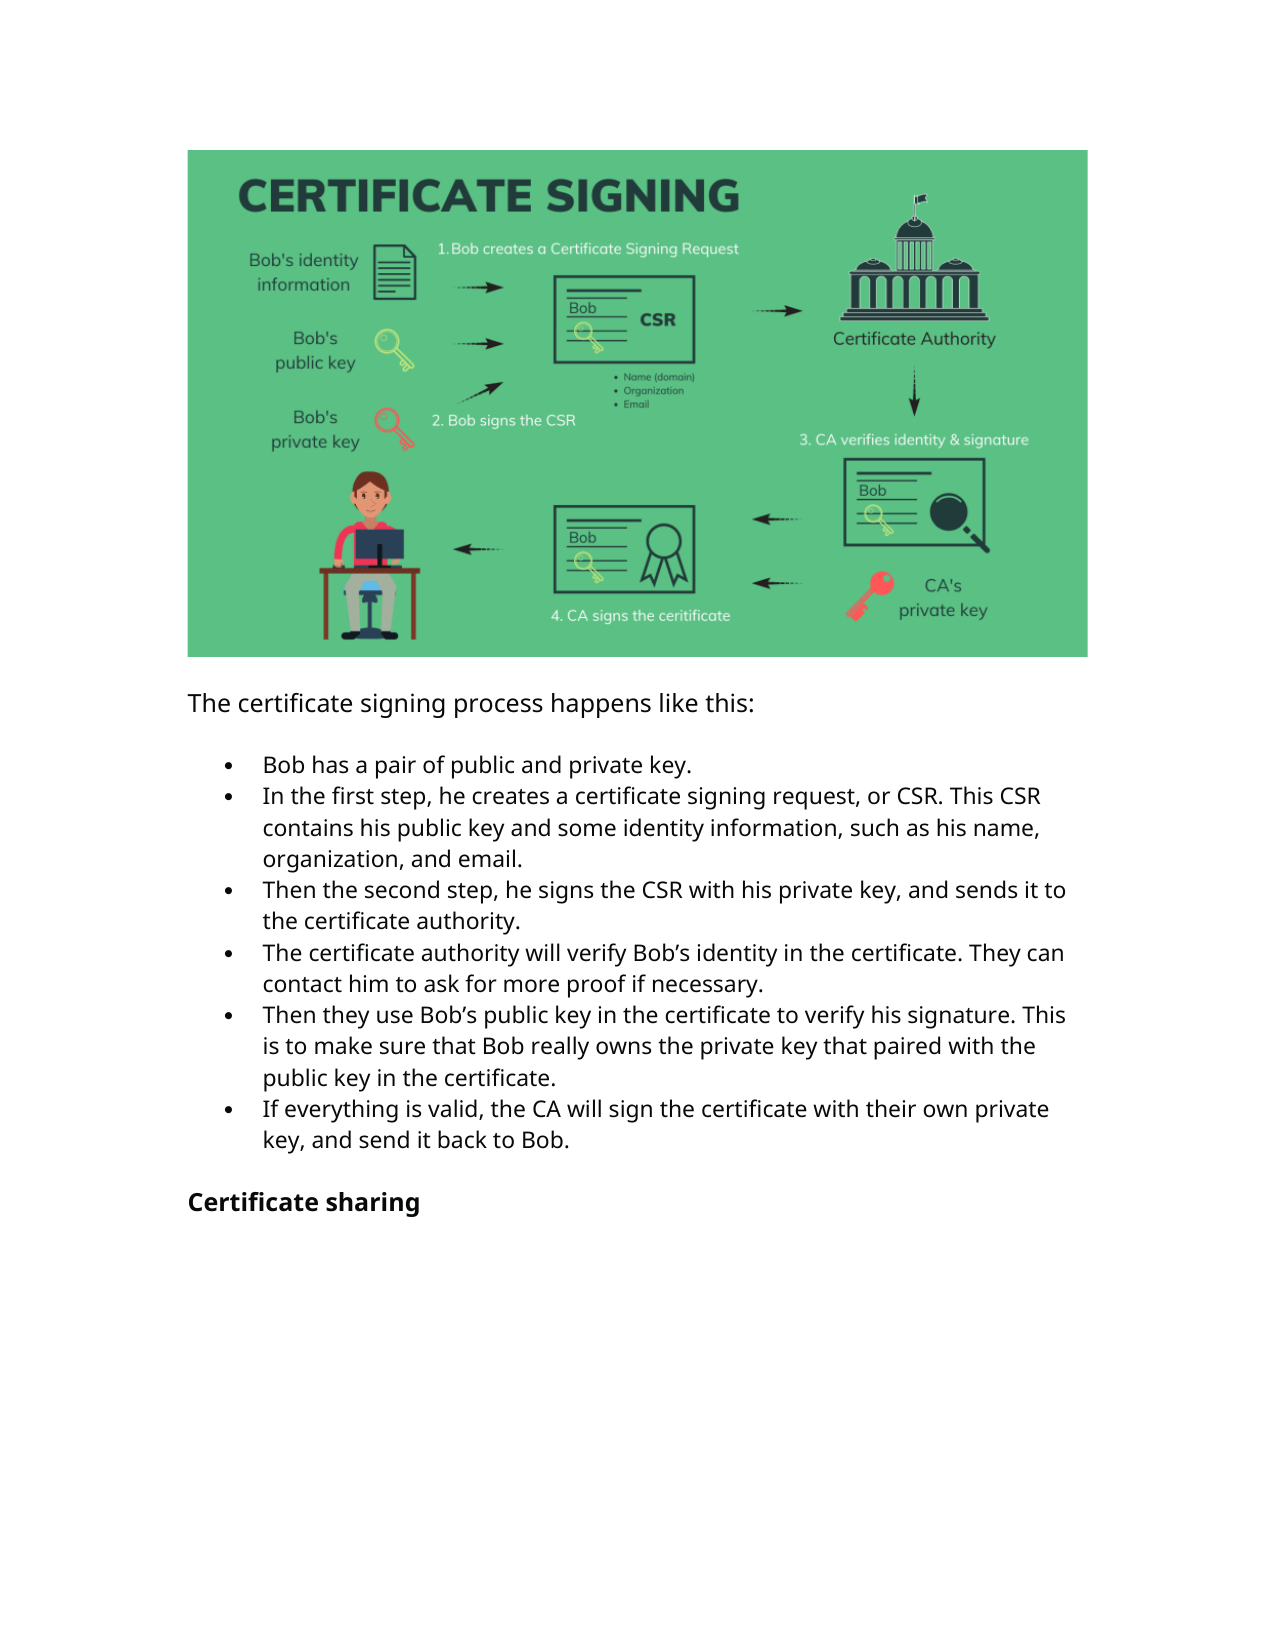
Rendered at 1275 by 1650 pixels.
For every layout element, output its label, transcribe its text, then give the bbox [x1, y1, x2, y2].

text Certificate sharing [187, 1184, 1087, 1218]
list Then they use Bob’s public key in the certificate to verify his signature. This is to make sure that Bob really owns the private key that paired with the public key in the certificate. [225, 999, 1087, 1093]
list Then the second step, he signs the CSR with his private key, and sends it to the certificate authority. [225, 874, 1087, 936]
list Bob has a pair of public and private key. [225, 749, 1087, 780]
list The certificate authority will verify Bob’s identity in the certificate. They can contact him to ask for more proof if necessary. [225, 936, 1087, 999]
list In the first step, he creates a certificate signing request, or CSR. This CSR contains his public key and some identity information, such as his name, organization, and email. [225, 780, 1087, 874]
list If everything is valid, the CA will sign the certificate with their own private key, and send it back to Bob. [225, 1093, 1087, 1155]
picture [187, 150, 1088, 657]
text The certificate signing process happens like this: [187, 686, 1087, 720]
